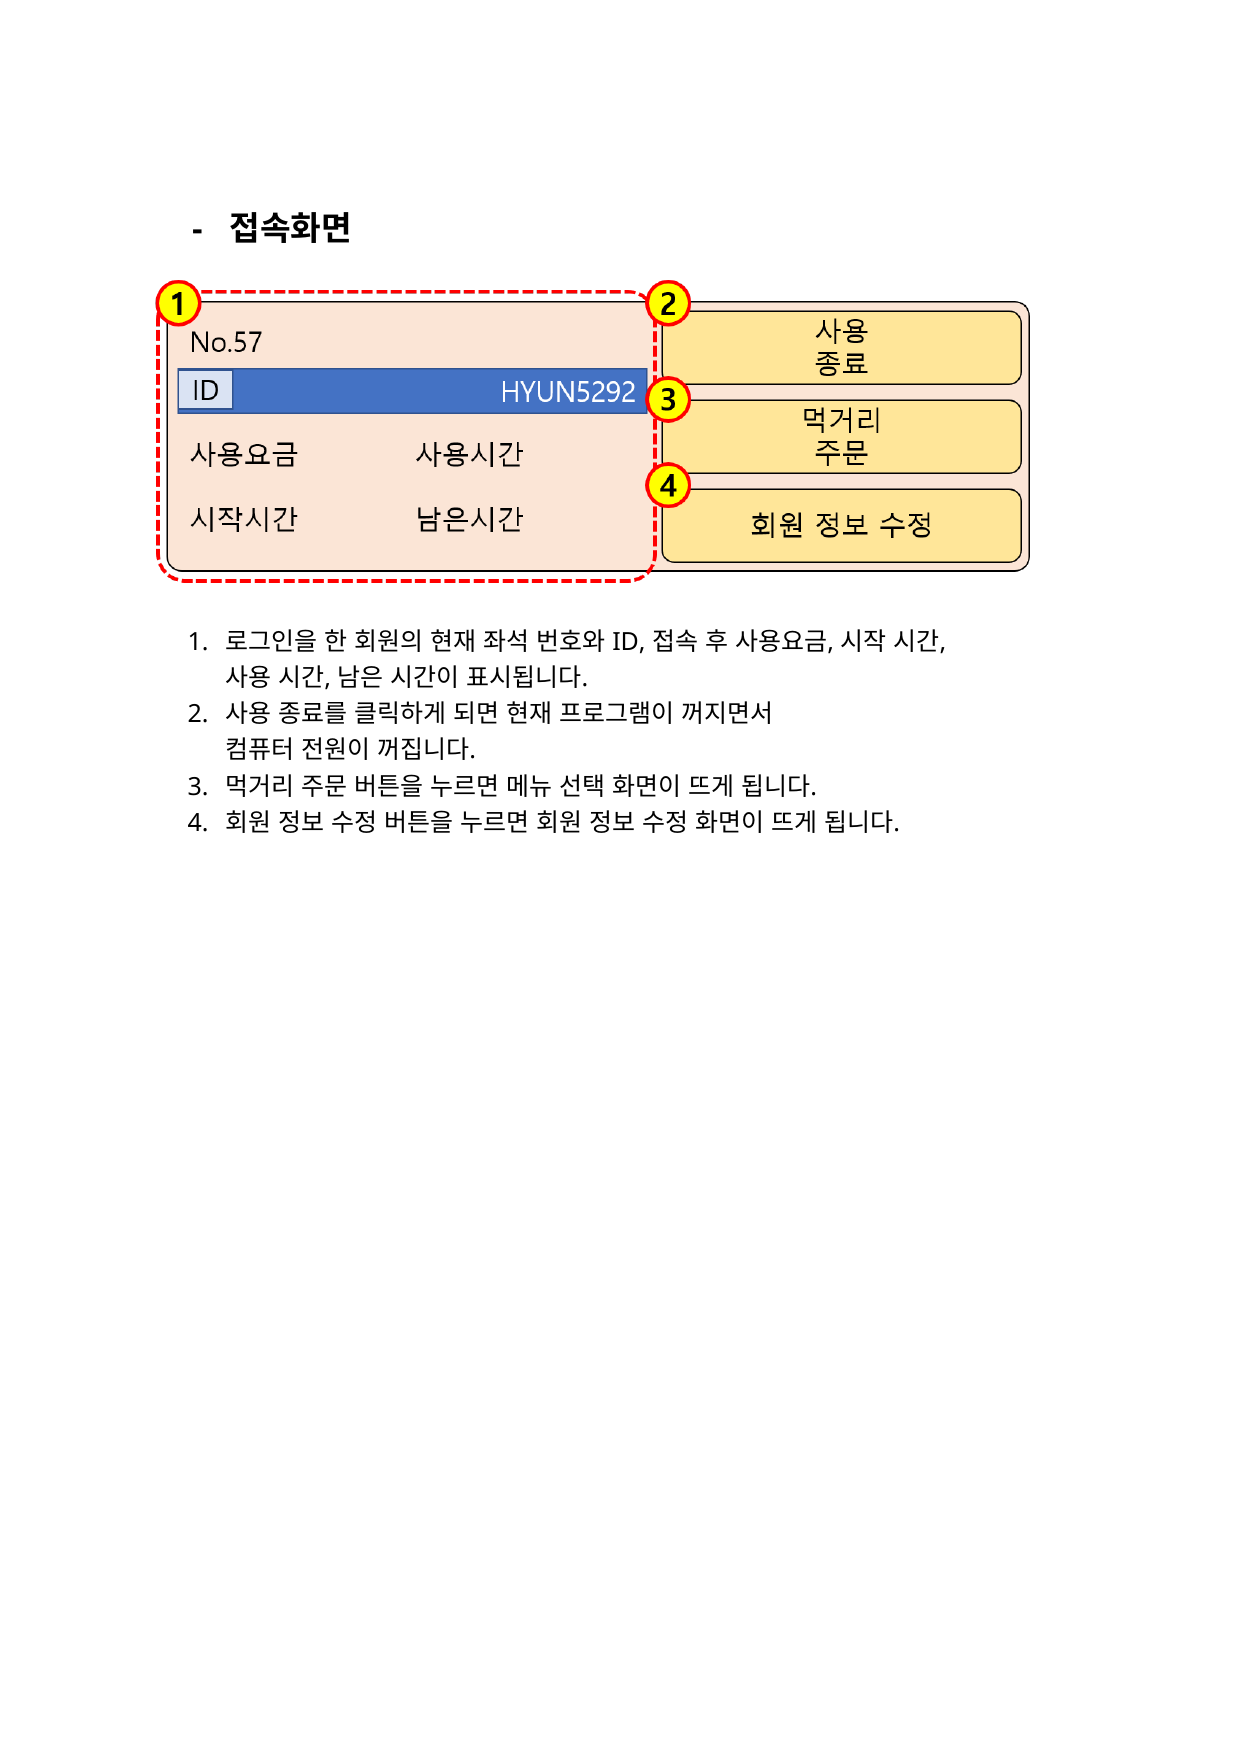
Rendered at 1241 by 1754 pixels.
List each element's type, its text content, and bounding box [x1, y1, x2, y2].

list 접속화면 [192, 202, 1090, 250]
list 사용 종료를 클릭하게 되면 현재 프로그램이 꺼지면서 [187, 694, 1090, 730]
text 사용 시간, 남은 시간이 표시됩니다. [225, 657, 1090, 694]
list 로그인을 한 회원의 현재 좌석 번호와 ID, 접속 후 사용요금, 시작 시간, [187, 621, 1090, 657]
text 컴퓨터 전원이 꺼집니다. [225, 730, 1090, 766]
picture [150, 275, 1091, 597]
list 회원 정보 수정 버튼을 누르면 회원 정보 수정 화면이 뜨게 됩니다. [187, 802, 1090, 839]
list 먹거리 주문 버튼을 누르면 메뉴 선택 화면이 뜨게 됩니다. [187, 766, 1090, 802]
